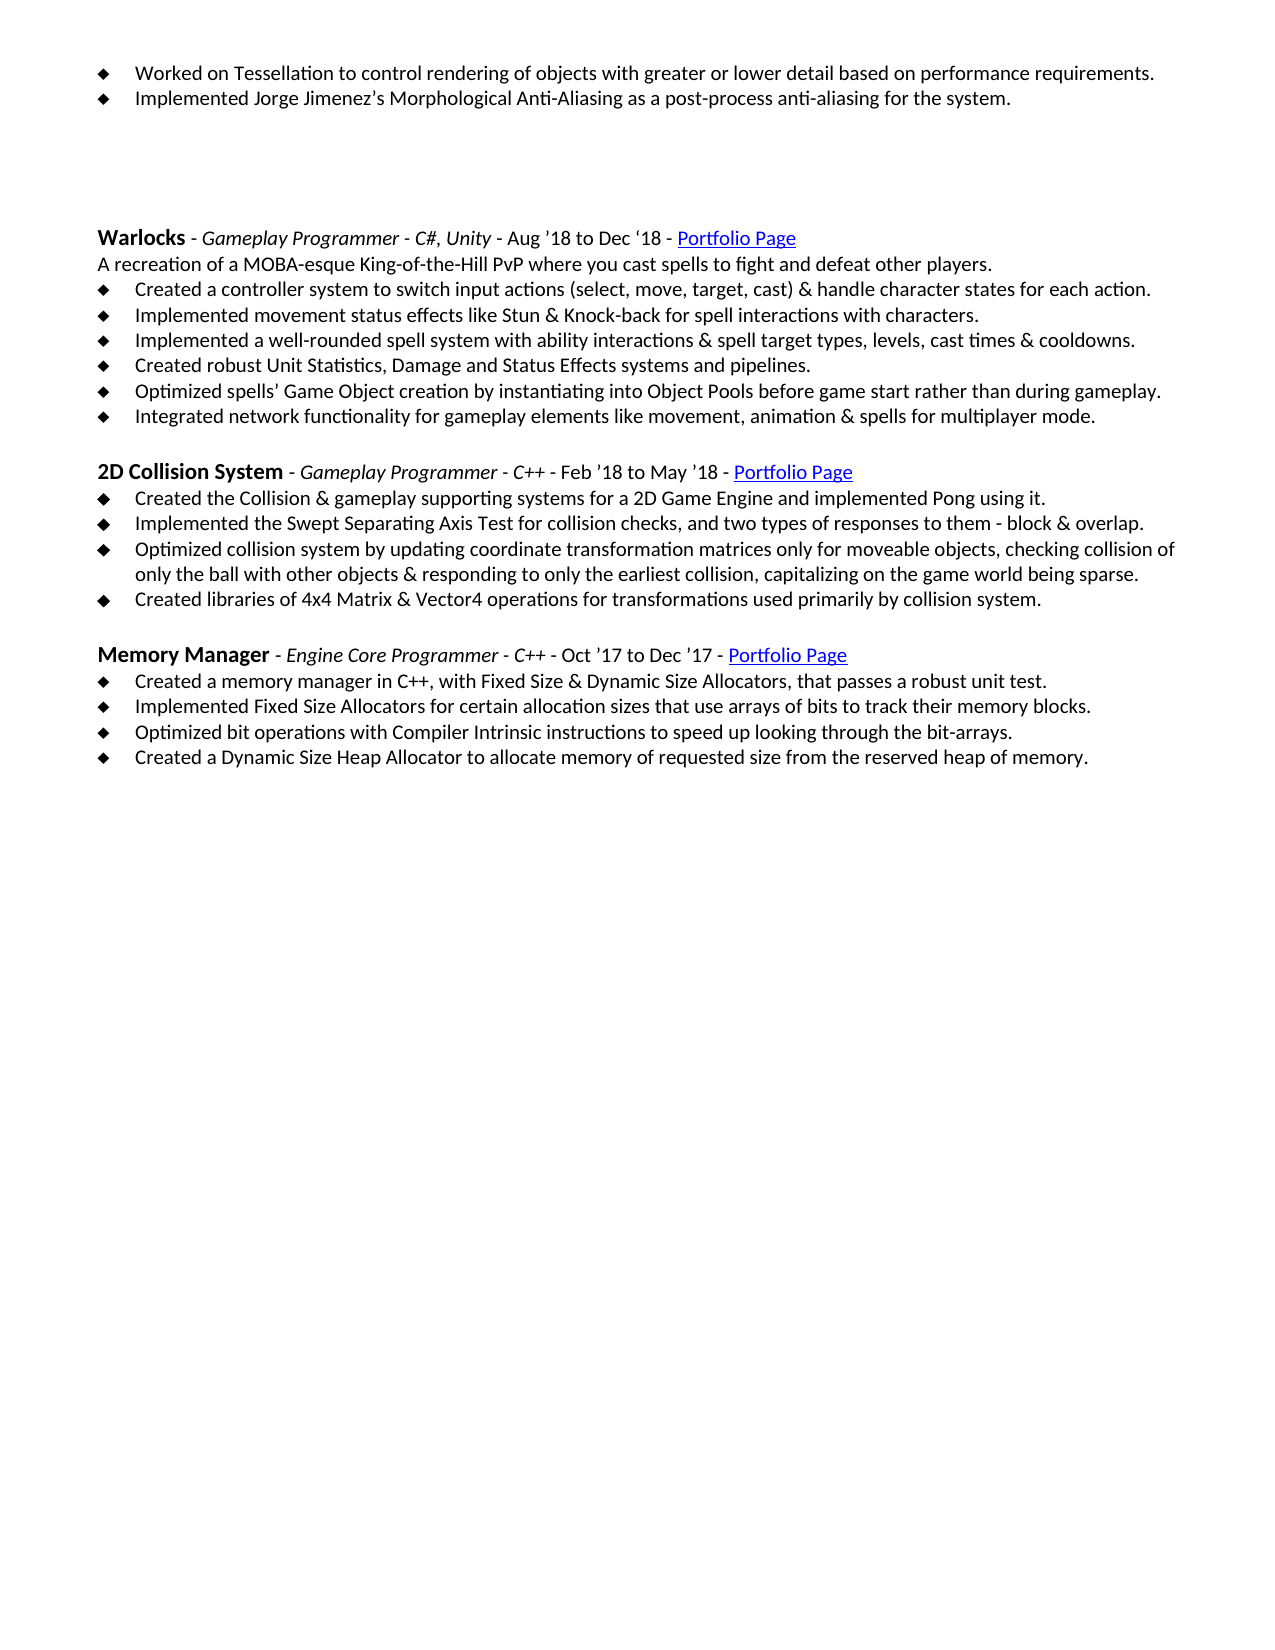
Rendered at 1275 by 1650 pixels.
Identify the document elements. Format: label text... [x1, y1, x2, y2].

list Created robust Unit Statistics, Damage and Status Effects systems and pipelines. [97, 353, 1177, 378]
list Implemented a well-rounded spell system with ability interactions & spell target types, levels, cast times & cooldowns. [97, 327, 1177, 353]
list Integrated network functionality for gameplay elements like movement, animation & spells for multiplayer mode. [97, 403, 1177, 429]
list Optimized bit operations with Compiler Intrinsic instructions to speed up looking through the bit-arrays. [97, 719, 1177, 744]
text Warlocks - Gameplay Programmer - C#, Unity - Aug ’18 to Dec ‘18 - Portfolio Page [97, 223, 1177, 251]
list Implemented movement status effects like Stun & Knock-back for spell interactions with characters. [97, 302, 1177, 327]
text A recreation of a MOBA-esque King-of-the-Hill PvP where you cast spells to fight and defeat other players. [97, 251, 1177, 276]
list Optimized collision system by updating coordinate transformation matrices only for moveable objects, checking collision of only the ball with other objects & responding to only the earliest collision, capitalizing on the game world being sparse. [97, 536, 1177, 587]
list Optimized spells’ Game Object creation by instantiating into Object Pools before game start rather than during gameplay. [97, 378, 1177, 403]
list 2D Collision System - Gameplay Programmer - C++ - Feb ’18 to May ’18 - Portfolio Page [97, 457, 1177, 485]
list Created libraries of 4x4 Matrix & Vector4 operations for transformations used primarily by collision system. [97, 587, 1177, 612]
list Implemented Jorge Jimenez’s Morphological Anti-Aliasing as a post-process anti-aliasing for the system. [97, 85, 1177, 111]
list Worked on Tessellation to control rendering of objects with greater or lower detail based on performance requirements. [97, 60, 1177, 85]
list Memory Manager - Engine Core Programmer - C++ - Oct ’17 to Dec ’17 - Portfolio Page [97, 640, 1177, 668]
list Created a memory manager in C++, with Fixed Size & Dynamic Size Allocators, that passes a robust unit test. [97, 668, 1177, 693]
list Created the Collision & gameplay supporting systems for a 2D Game Engine and implemented Pong using it. [97, 485, 1177, 510]
list Implemented the Swept Separating Axis Test for collision checks, and two types of responses to them - block & overlap. [97, 510, 1177, 536]
list Created a controller system to switch input actions (select, move, target, cast) & handle character states for each action. [97, 276, 1177, 302]
list Created a Dynamic Size Heap Allocator to allocate memory of requested size from the reserved heap of memory. [97, 744, 1177, 770]
list Implemented Fixed Size Allocators for certain allocation sizes that use arrays of bits to track their memory blocks. [97, 693, 1177, 719]
